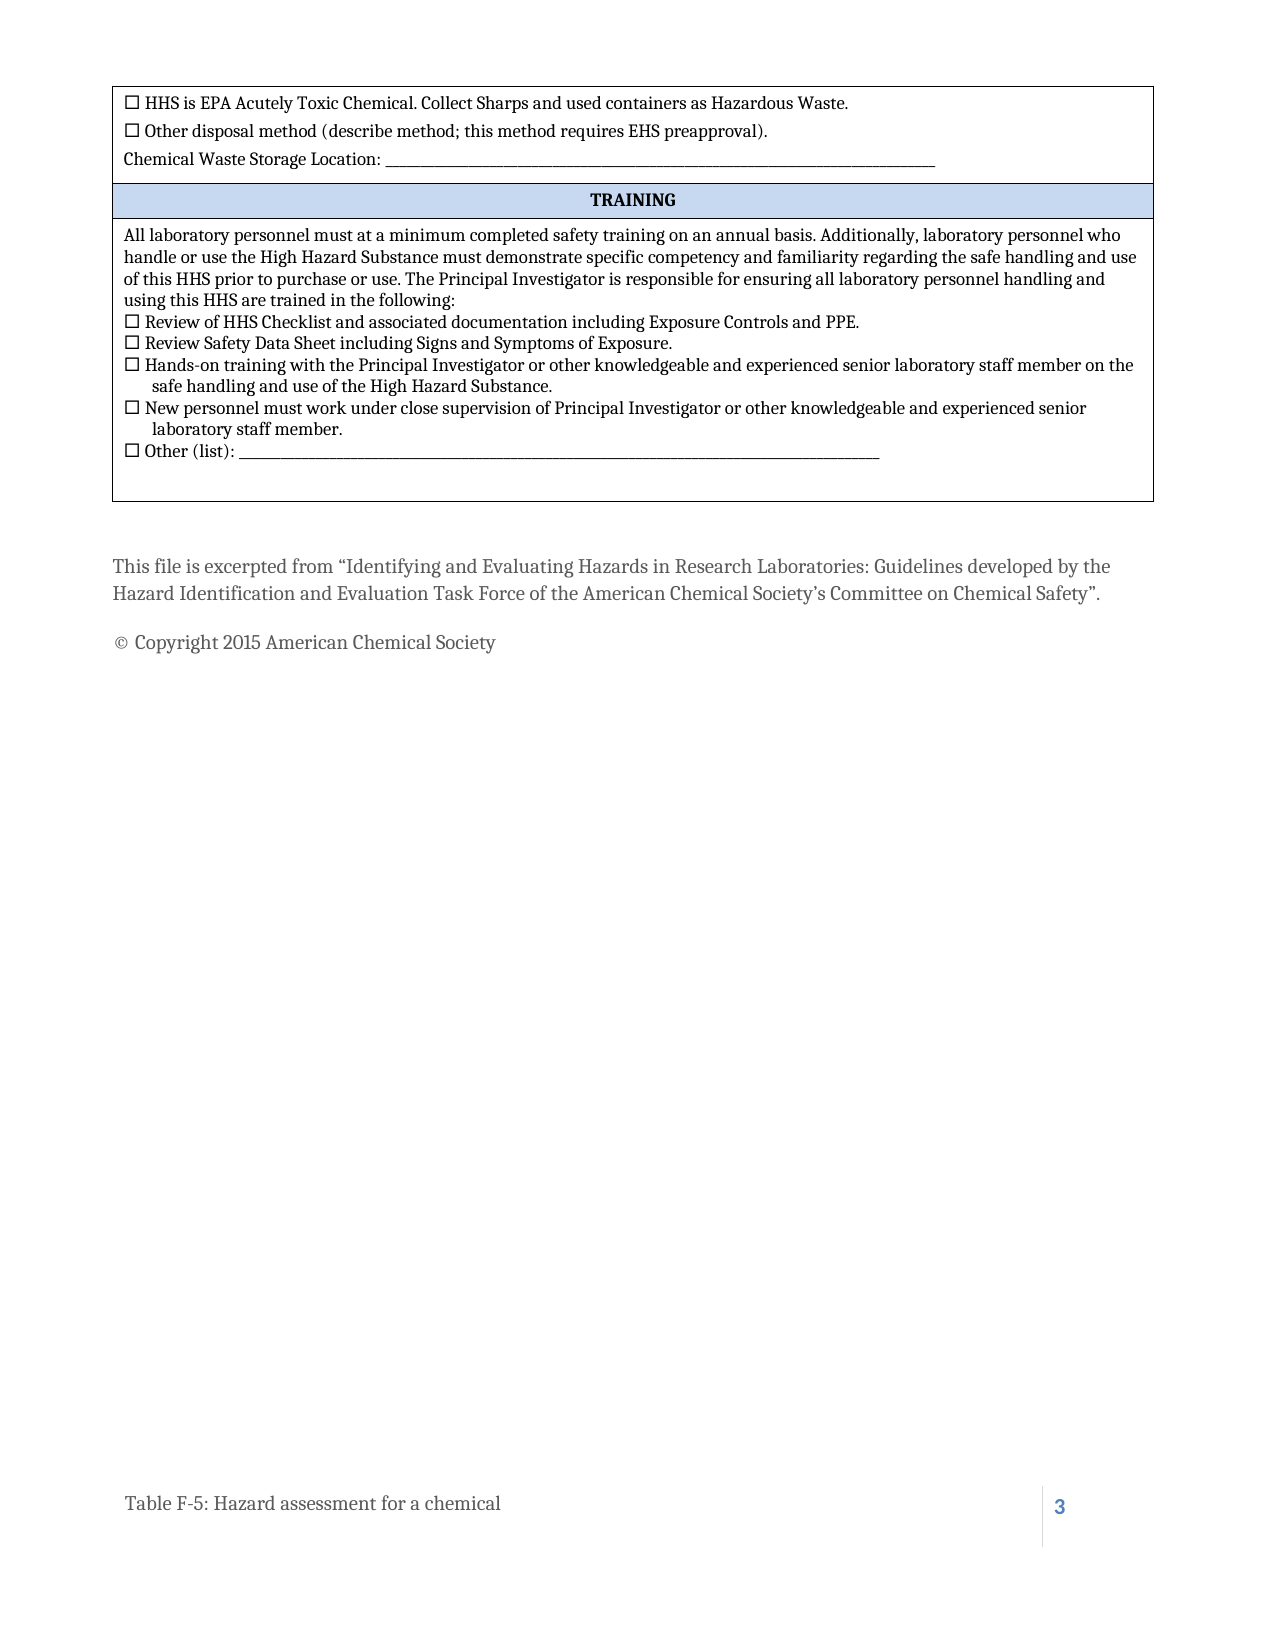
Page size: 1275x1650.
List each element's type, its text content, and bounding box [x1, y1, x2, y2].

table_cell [113, 87, 1153, 142]
table_cell Training [113, 184, 1153, 218]
text This file is excerpted from “Identifying and Evaluating Hazards in Research Laboratories: Guidelines developed by the Hazard Identification and Evaluation Task Force of the American Chemical Society’s Committee on Chemical Safety”. [112, 554, 1125, 606]
table_cell Chemical Waste Storage Location: _______________________________________________________________________________ [113, 142, 1153, 182]
table_cell Review of HHS Checklist and associated documentation including Exposure Controls and PPE. Review Safety Data Sheet including Signs and Symptoms of Exposure. Hands-on training with the Principal Investigator or other knowledgeable and experienced senior laboratory staff member on the safe handling and use of the High Hazard Substance. New personnel must work under close supervision of Principal Investigator or other knowledgeable and experienced senior laboratory staff member. Other (list): ____________________________________________________________________________________________ [113, 311, 1153, 501]
text © Copyright 2015 American Chemical Society [112, 630, 1125, 654]
table_cell All laboratory personnel must at a minimum completed safety training on an annual basis. Additionally, laboratory personnel who handle or use the High Hazard Substance must demonstrate specific competency and familiarity regarding the safe handling and use of this HHS prior to purchase or use. The Principal Investigator is responsible for ensuring all laboratory personnel handling and using this HHS are trained in the following: [113, 219, 1153, 311]
